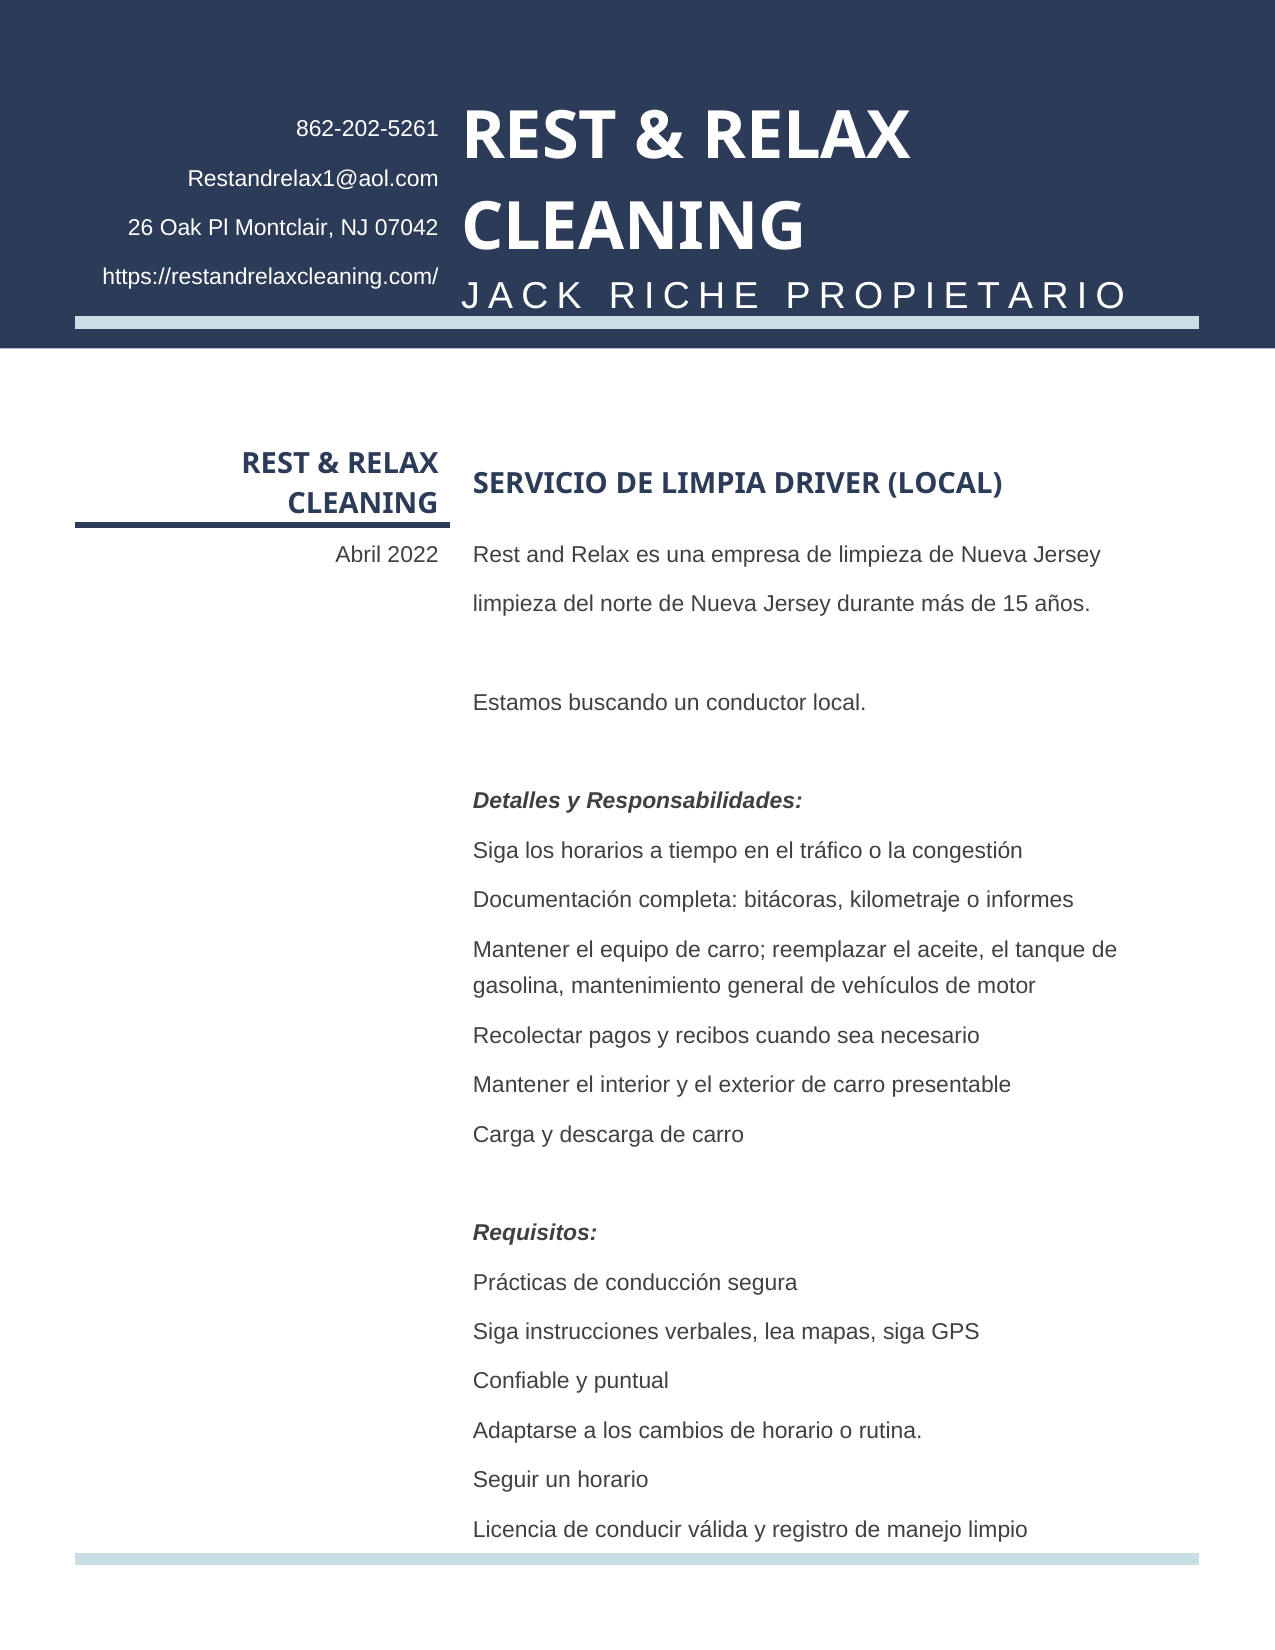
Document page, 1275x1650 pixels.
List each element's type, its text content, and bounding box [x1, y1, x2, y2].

table_header 862-202-5261 Restandrelax1@aol.com https://restandrelaxcleaning.com/ [75, 87, 449, 316]
table_cell Abril 2022 [75, 528, 449, 1552]
table_cell [75, 329, 449, 442]
table_cell Servicio de limpia driver (Local) [450, 443, 1199, 522]
table_cell [824, 329, 1199, 442]
table_cell [450, 329, 824, 442]
table_cell Rest & relax Cleaning [75, 443, 449, 522]
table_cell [450, 522, 1199, 1552]
table_header Rest & relax cleaning jack riche Propietario [450, 87, 1199, 316]
